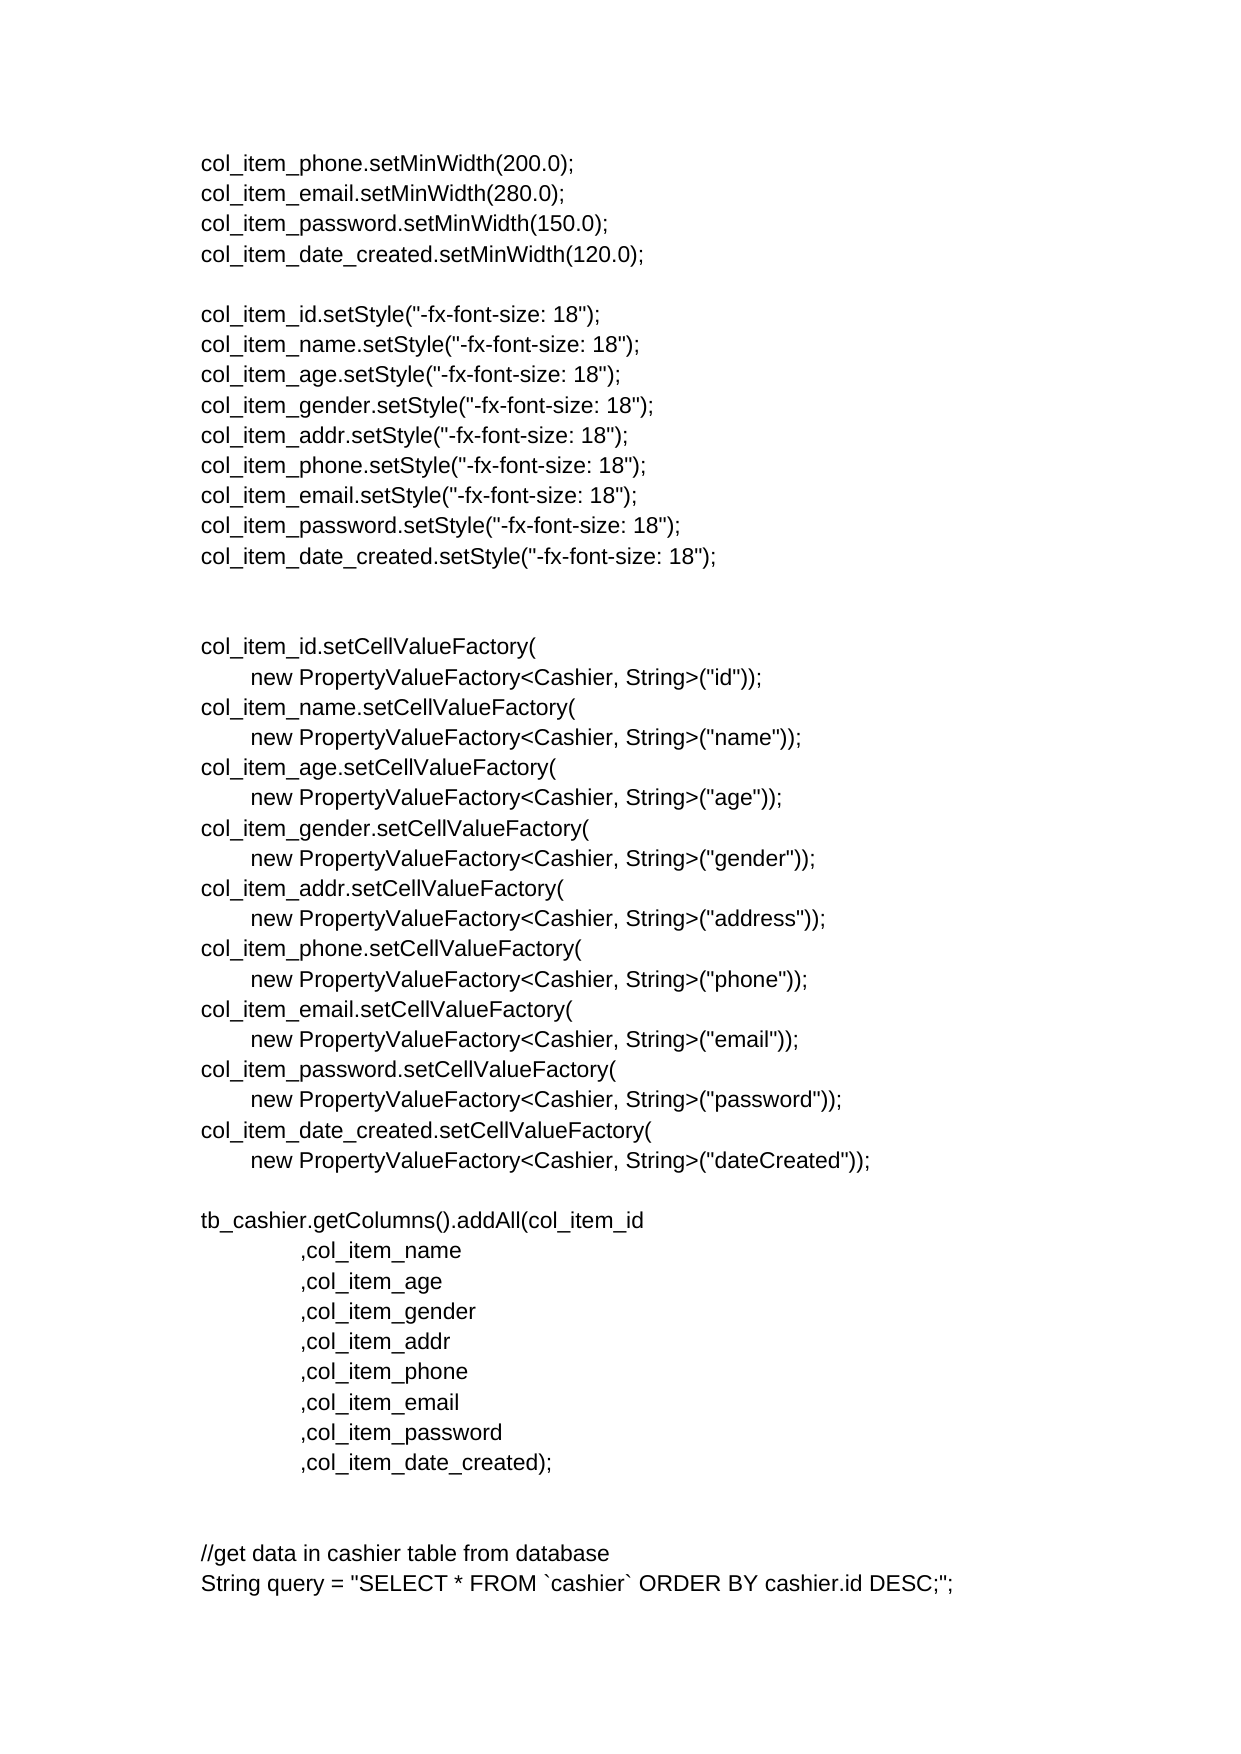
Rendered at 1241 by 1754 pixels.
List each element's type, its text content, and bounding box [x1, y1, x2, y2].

text ,col_item_date_created); [150, 1449, 1090, 1475]
text col_item_email.setCellValueFactory( [150, 996, 1090, 1022]
text new PropertyValueFactory<Cashier, String>("gender")); [150, 845, 1090, 871]
text ,col_item_age [150, 1268, 1090, 1294]
text //get data in cashier table from database [150, 1539, 1090, 1566]
text col_item_password.setMinWidth(150.0); [150, 210, 1090, 237]
text col_item_name.setStyle("-fx-font-size: 18"); [150, 331, 1090, 358]
text ,col_item_password [150, 1419, 1090, 1445]
text col_item_gender.setCellValueFactory( [150, 814, 1090, 841]
text ,col_item_phone [150, 1358, 1090, 1385]
text col_item_id.setStyle("-fx-font-size: 18"); [150, 301, 1090, 327]
text col_item_gender.setStyle("-fx-font-size: 18"); [150, 392, 1090, 418]
text col_item_addr.setCellValueFactory( [150, 875, 1090, 901]
text ,col_item_name [150, 1237, 1090, 1264]
text col_item_date_created.setStyle("-fx-font-size: 18"); [150, 543, 1090, 569]
text new PropertyValueFactory<Cashier, String>("age")); [150, 784, 1090, 811]
text col_item_age.setCellValueFactory( [150, 754, 1090, 781]
text col_item_date_created.setCellValueFactory( [150, 1117, 1090, 1143]
text tb_cashier.getColumns().addAll(col_item_id [150, 1207, 1090, 1234]
text col_item_password.setCellValueFactory( [150, 1056, 1090, 1083]
text ,col_item_gender [150, 1298, 1090, 1324]
text ,col_item_addr [150, 1328, 1090, 1354]
text String query = "SELECT * FROM `cashier` ORDER BY cashier.id DESC;"; [150, 1570, 1090, 1596]
text col_item_id.setCellValueFactory( [150, 633, 1090, 660]
text new PropertyValueFactory<Cashier, String>("id")); [150, 663, 1090, 690]
text new PropertyValueFactory<Cashier, String>("email")); [150, 1026, 1090, 1052]
text new PropertyValueFactory<Cashier, String>("dateCreated")); [150, 1147, 1090, 1173]
text col_item_phone.setStyle("-fx-font-size: 18"); [150, 452, 1090, 478]
text col_item_phone.setMinWidth(200.0); [150, 150, 1090, 176]
text col_item_email.setStyle("-fx-font-size: 18"); [150, 482, 1090, 509]
text new PropertyValueFactory<Cashier, String>("address")); [150, 905, 1090, 932]
text col_item_addr.setStyle("-fx-font-size: 18"); [150, 422, 1090, 448]
text col_item_password.setStyle("-fx-font-size: 18"); [150, 512, 1090, 539]
text col_item_name.setCellValueFactory( [150, 694, 1090, 720]
text col_item_email.setMinWidth(280.0); [150, 180, 1090, 207]
text ,col_item_email [150, 1388, 1090, 1415]
text new PropertyValueFactory<Cashier, String>("password")); [150, 1086, 1090, 1113]
text col_item_age.setStyle("-fx-font-size: 18"); [150, 361, 1090, 388]
text col_item_phone.setCellValueFactory( [150, 935, 1090, 962]
text new PropertyValueFactory<Cashier, String>("name")); [150, 724, 1090, 750]
text col_item_date_created.setMinWidth(120.0); [150, 241, 1090, 267]
text new PropertyValueFactory<Cashier, String>("phone")); [150, 966, 1090, 992]
